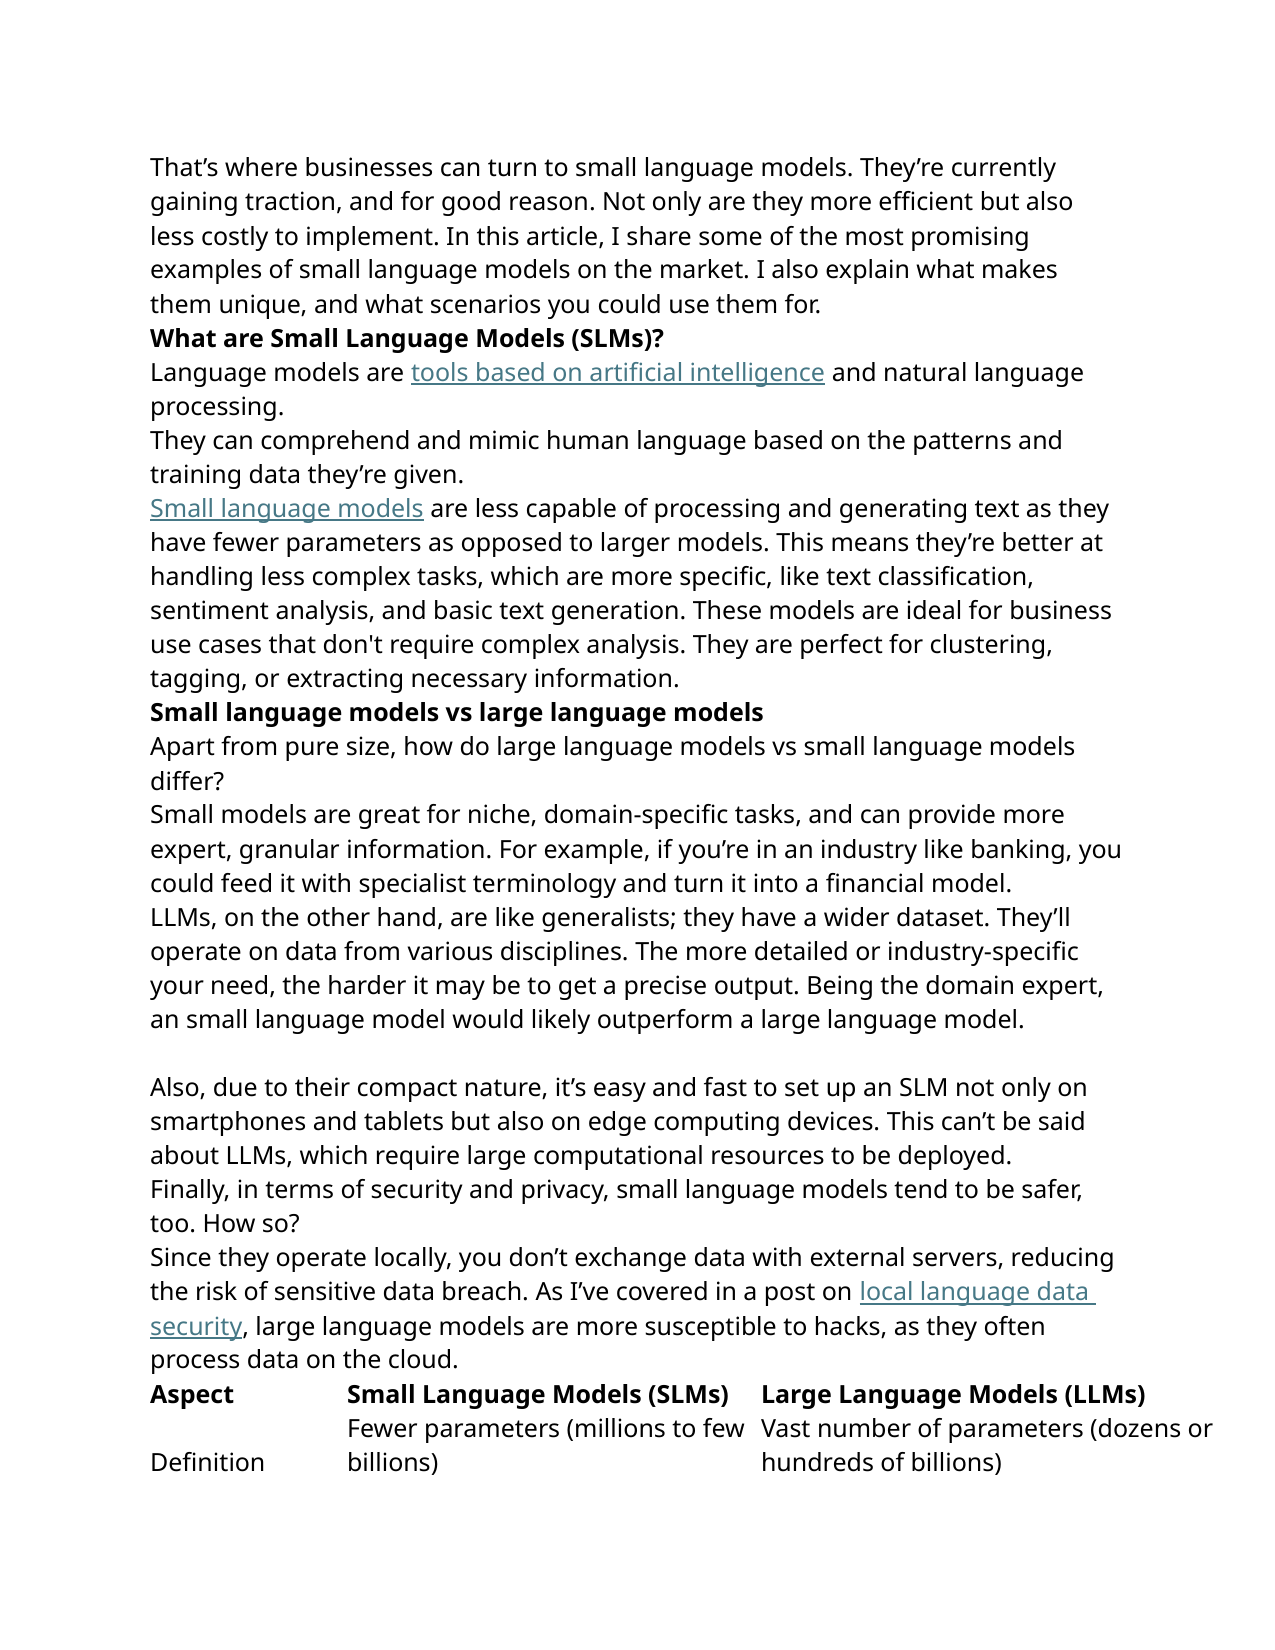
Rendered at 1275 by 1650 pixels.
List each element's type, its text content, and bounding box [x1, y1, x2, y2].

table_cell Fewer parameters (millions to few billions) [347, 1410, 761, 1478]
table_header Small Language Models (SLMs) [347, 1376, 761, 1410]
text What are Small Language Models (SLMs)? [150, 320, 1125, 354]
text That’s where businesses can turn to small language models. They’re currently gaining traction, and for good reason. Not only are they more efficient but also less costly to implement. In this article, I share some of the most promising examples of small language models on the market. I also explain what makes them unique, and what scenarios you could use them for. [150, 150, 1125, 320]
text Small models are great for niche, domain-specific tasks, and can provide more expert, granular information. For example, if you’re in an industry like banking, you could feed it with specialist terminology and turn it into a financial model. [150, 797, 1125, 899]
text Also, due to their compact nature, it’s easy and fast to set up an SLM not only on smartphones and tablets but also on edge computing devices. This can’t be said about LLMs, which require large computational resources to be deployed. [150, 1070, 1125, 1172]
text Language models are tools based on artificial intelligence and natural language processing. [150, 354, 1125, 422]
text They can comprehend and mimic human language based on the patterns and training data they’re given. [150, 422, 1125, 491]
text LLMs, on the other hand, are like generalists; they have a wider dataset. They’ll operate on data from various disciplines. The more detailed or industry-specific your need, the harder it may be to get a precise output. Being the domain expert, an small language model would likely outperform a large language model. [150, 899, 1125, 1036]
table_header Aspect [150, 1376, 347, 1410]
text Finally, in terms of security and privacy, small language models tend to be safer, too. How so? [150, 1172, 1125, 1240]
text Apart from pure size, how do large language models vs small language models differ? [150, 729, 1125, 797]
text Since they operate locally, you don’t exchange data with external servers, reducing the risk of sensitive data breach. As I’ve covered in a post on local language data security, large language models are more susceptible to hacks, as they often process data on the cloud. [150, 1240, 1125, 1376]
table_cell Definition [150, 1410, 347, 1478]
table_cell Vast number of parameters (dozens or hundreds of billions) [761, 1410, 1252, 1478]
text Small language models are less capable of processing and generating text as they have fewer parameters as opposed to larger models. This means they’re better at handling less complex tasks, which are more specific, like text classification, sentiment analysis, and basic text generation. These models are ideal for business use cases that don't require complex analysis. They are perfect for clustering, tagging, or extracting necessary information. [150, 491, 1125, 695]
text Small language models vs large language models [150, 695, 1125, 729]
table_header Large Language Models (LLMs) [761, 1376, 1252, 1410]
